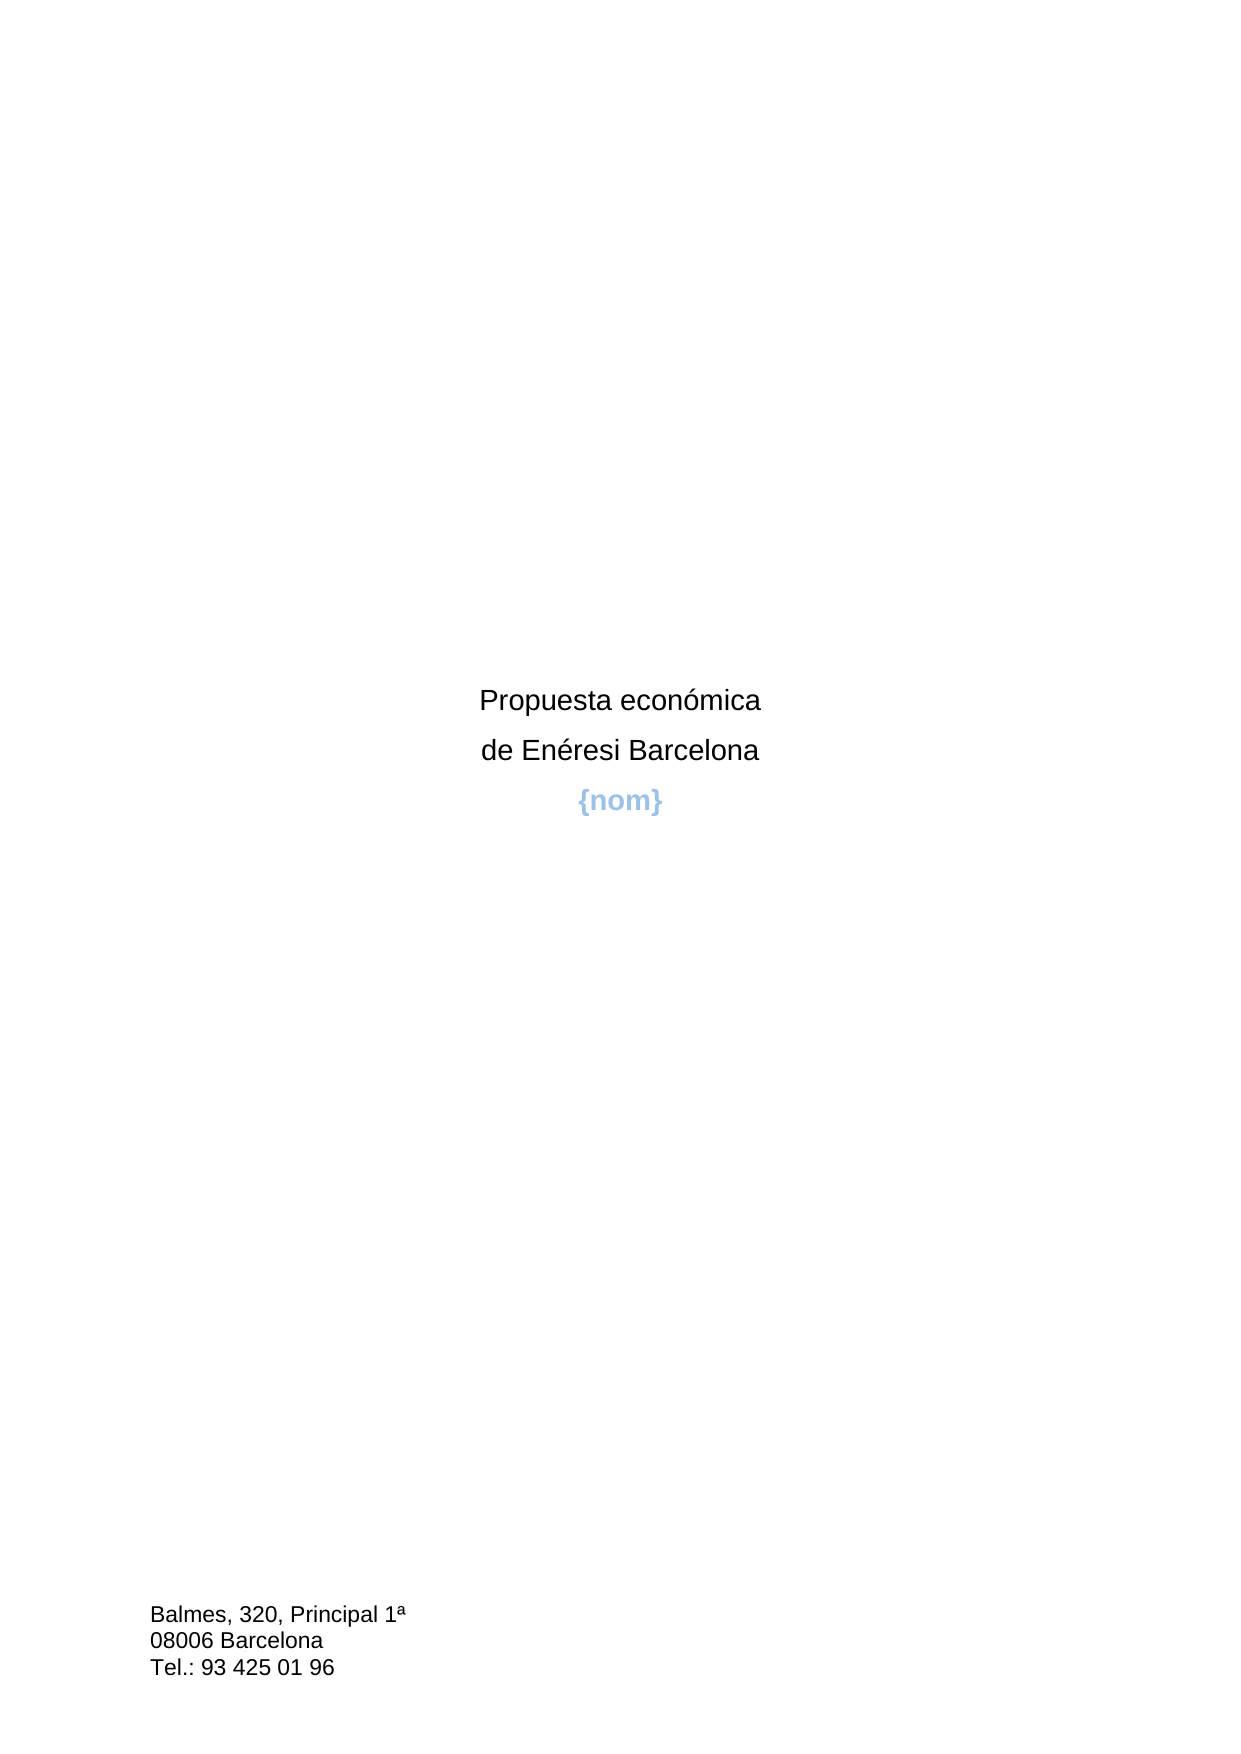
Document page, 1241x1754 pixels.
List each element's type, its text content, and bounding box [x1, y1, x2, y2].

text {nom} [150, 783, 1090, 817]
text de Enéresi Barcelona [150, 733, 1090, 767]
text Propuesta económica [150, 683, 1090, 716]
